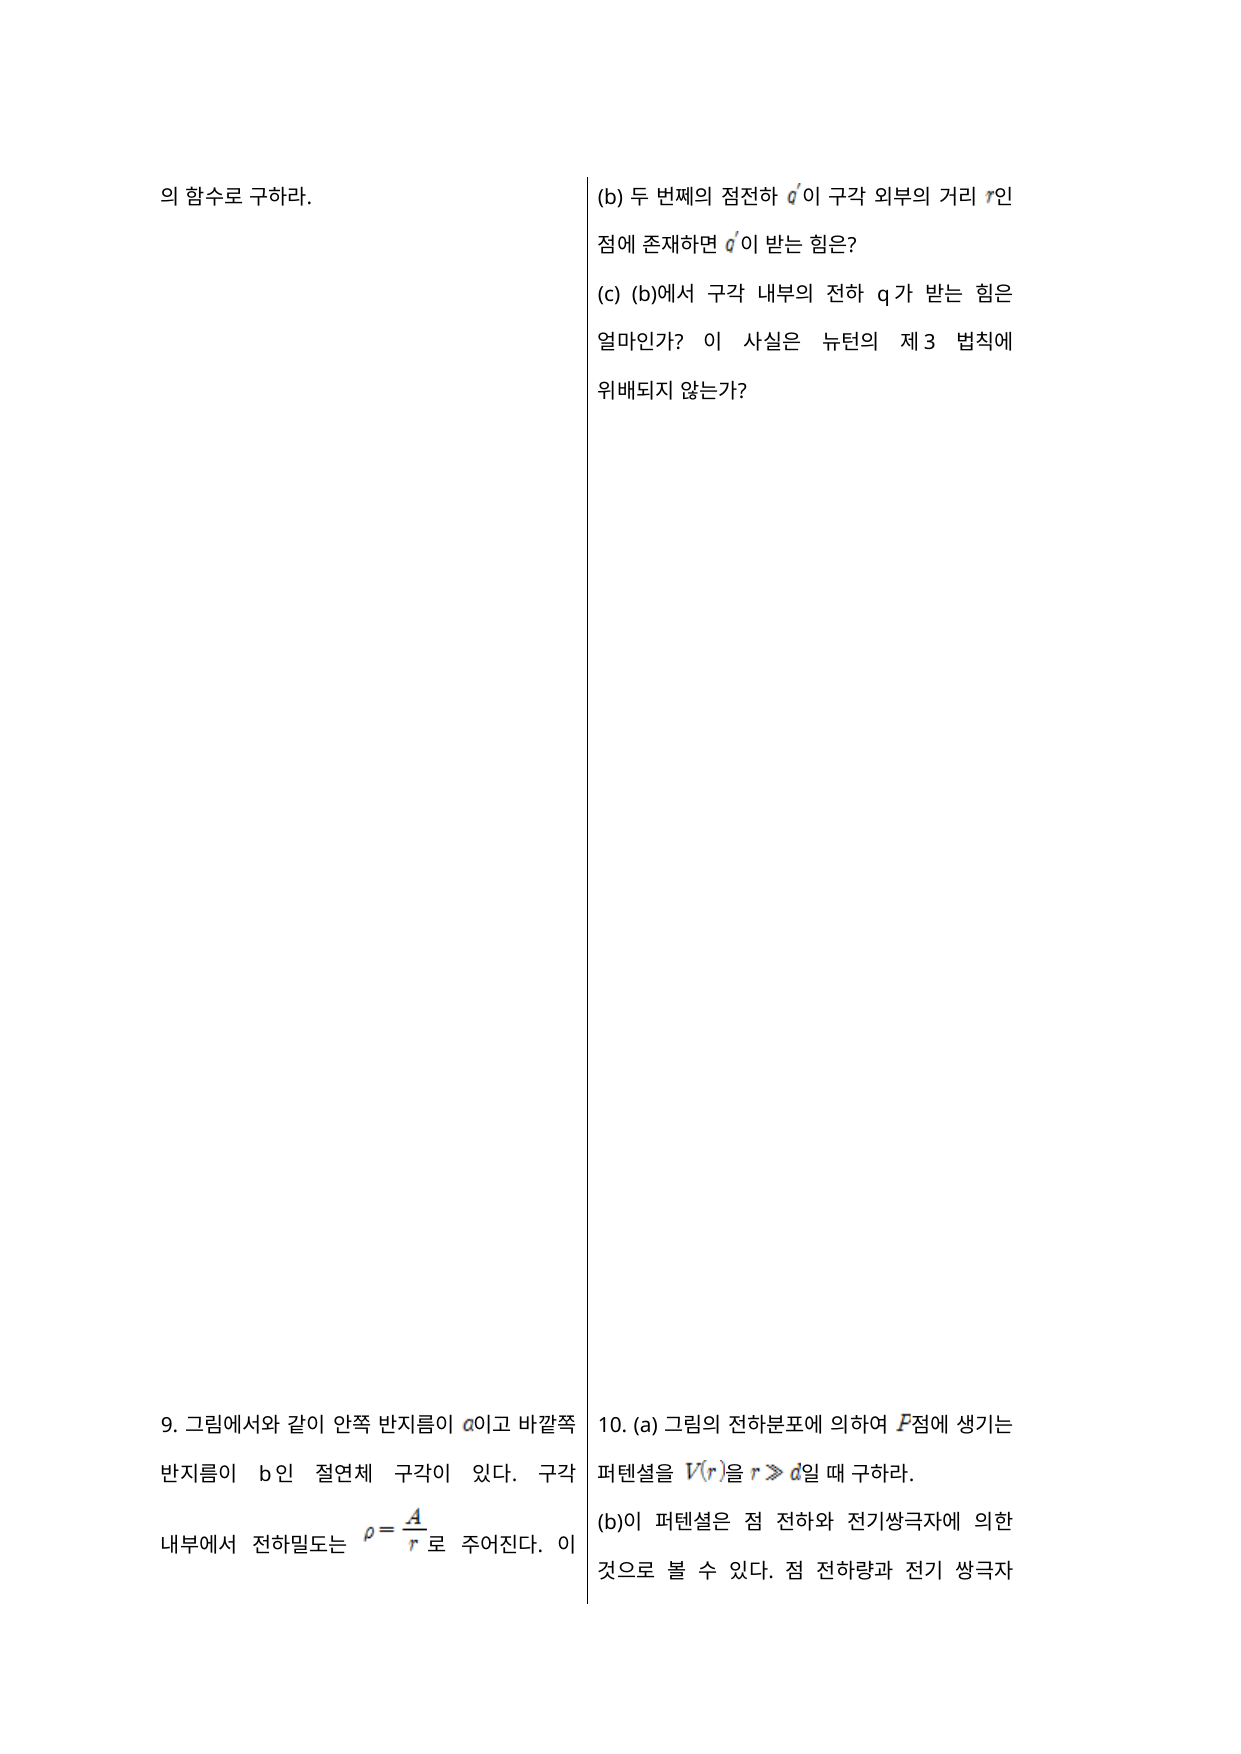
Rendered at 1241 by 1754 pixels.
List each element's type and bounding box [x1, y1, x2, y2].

table_header [588, 1406, 1024, 1604]
picture [786, 183, 802, 205]
table_header [588, 177, 1024, 1406]
table_header [150, 177, 587, 1406]
picture [895, 1411, 911, 1433]
picture [724, 231, 740, 253]
picture [680, 1460, 725, 1482]
picture [985, 183, 995, 205]
picture [462, 1411, 474, 1433]
table_header [150, 1406, 587, 1604]
picture [750, 1460, 801, 1482]
picture [362, 1505, 427, 1553]
